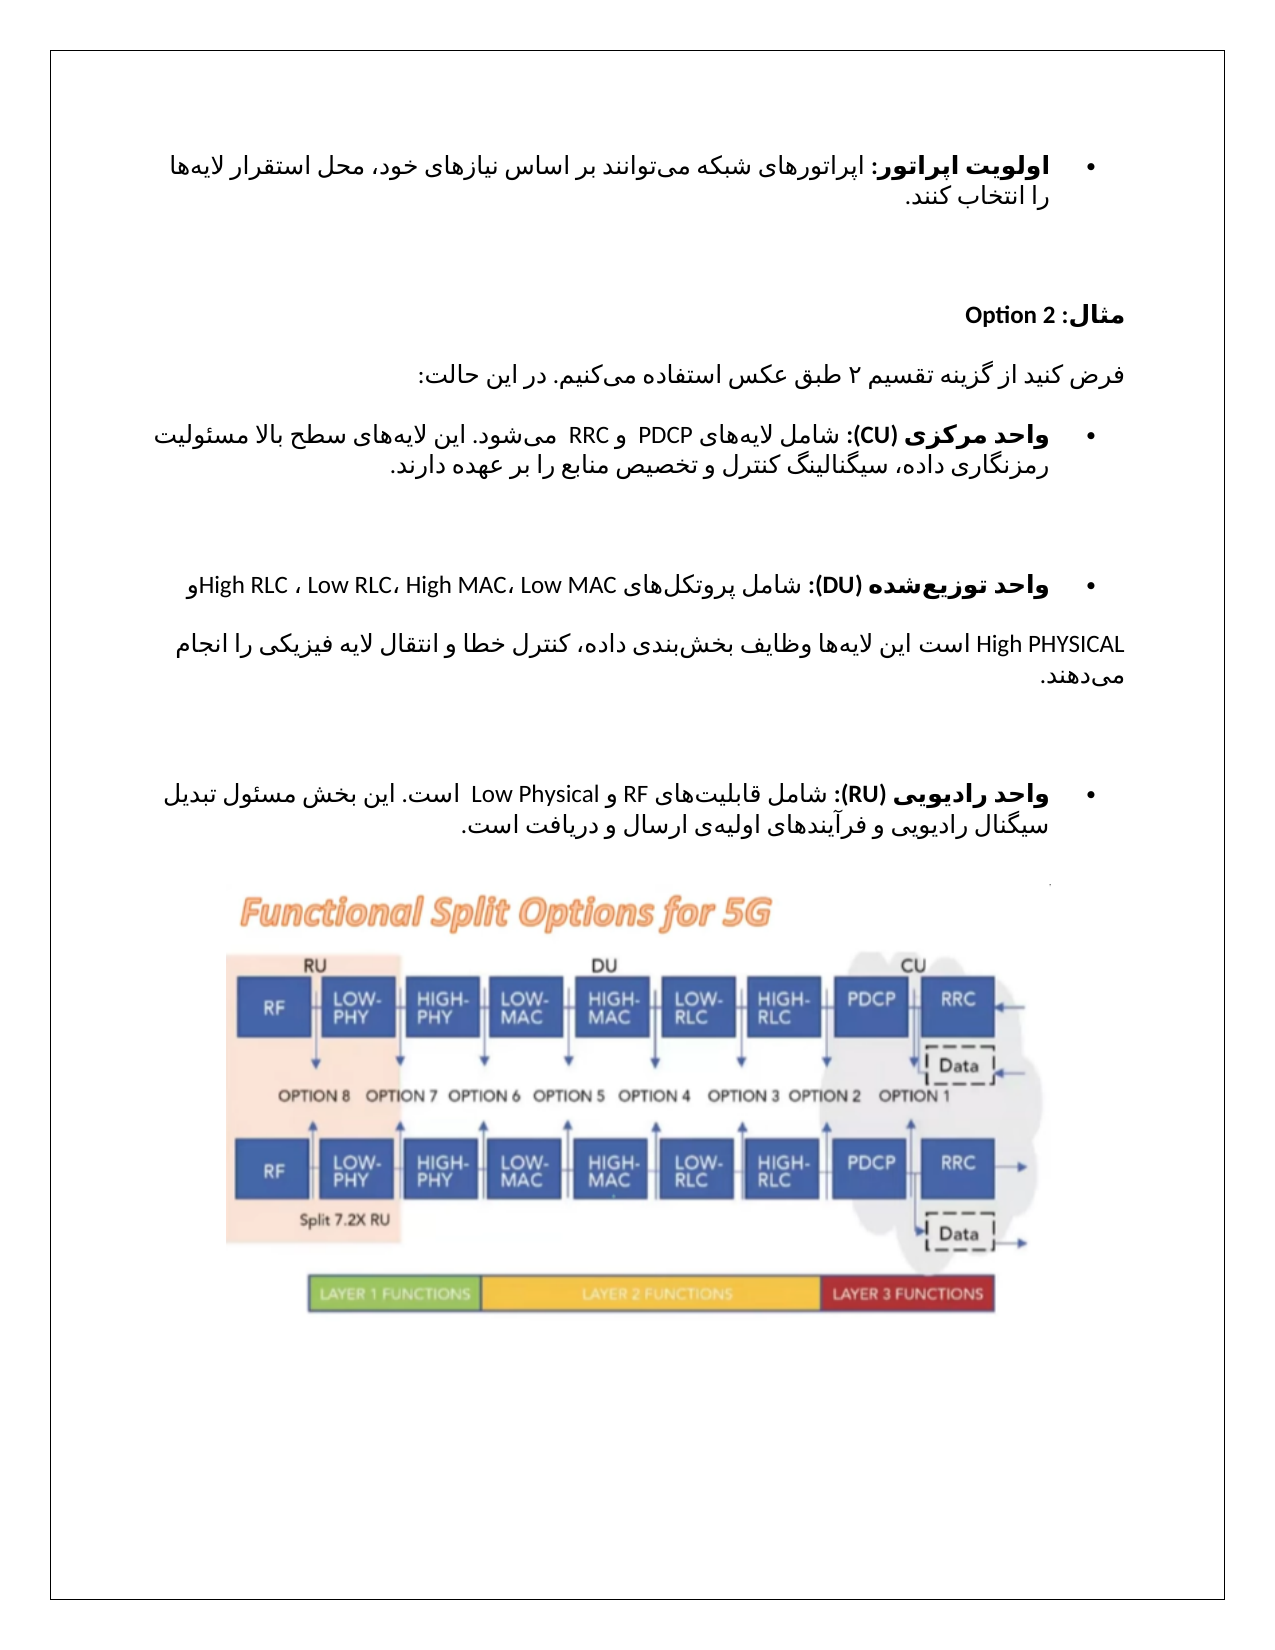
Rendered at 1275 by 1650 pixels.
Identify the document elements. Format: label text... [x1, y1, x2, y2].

list اولویت اپراتور: اپراتورهای شبکه می‌توانند بر اساس نیازهای خود، محل استقرار لایه‌ها را انتخاب کنند. [150, 150, 1087, 211]
text فرض کنید از گزینه تقسیم ۲ طبق عکس استفاده می‌کنیم. در این حالت: [150, 359, 1125, 390]
text High PHYSICAL است این لایه‌ها وظایف بخش‌بندی داده، کنترل خطا و انتقال لایه فیزیکی را انجام می‌دهند. [150, 628, 1125, 689]
text مثال: Option 2 [150, 299, 1125, 330]
list واحد توزیع‌شده (DU): شامل پروتکل‌های High RLC ، Low RLC، High MAC، Low MACو [150, 569, 1087, 599]
list واحد مرکزی (CU): شامل لایه‌های PDCP و RRC می‌شود. این لایه‌های سطح بالا مسئولیت رمزنگاری داده، سیگنالینگ کنترل و تخصیص منابع را بر عهده دارند. [150, 419, 1087, 480]
list واحد رادیویی (RU): شامل قابلیت‌های RF و Low Physical است. این بخش مسئول تبدیل سیگنال رادیویی و فرآیندهای اولیه‌ی ارسال و دریافت است. [150, 778, 1087, 839]
picture [226, 884, 1051, 1335]
